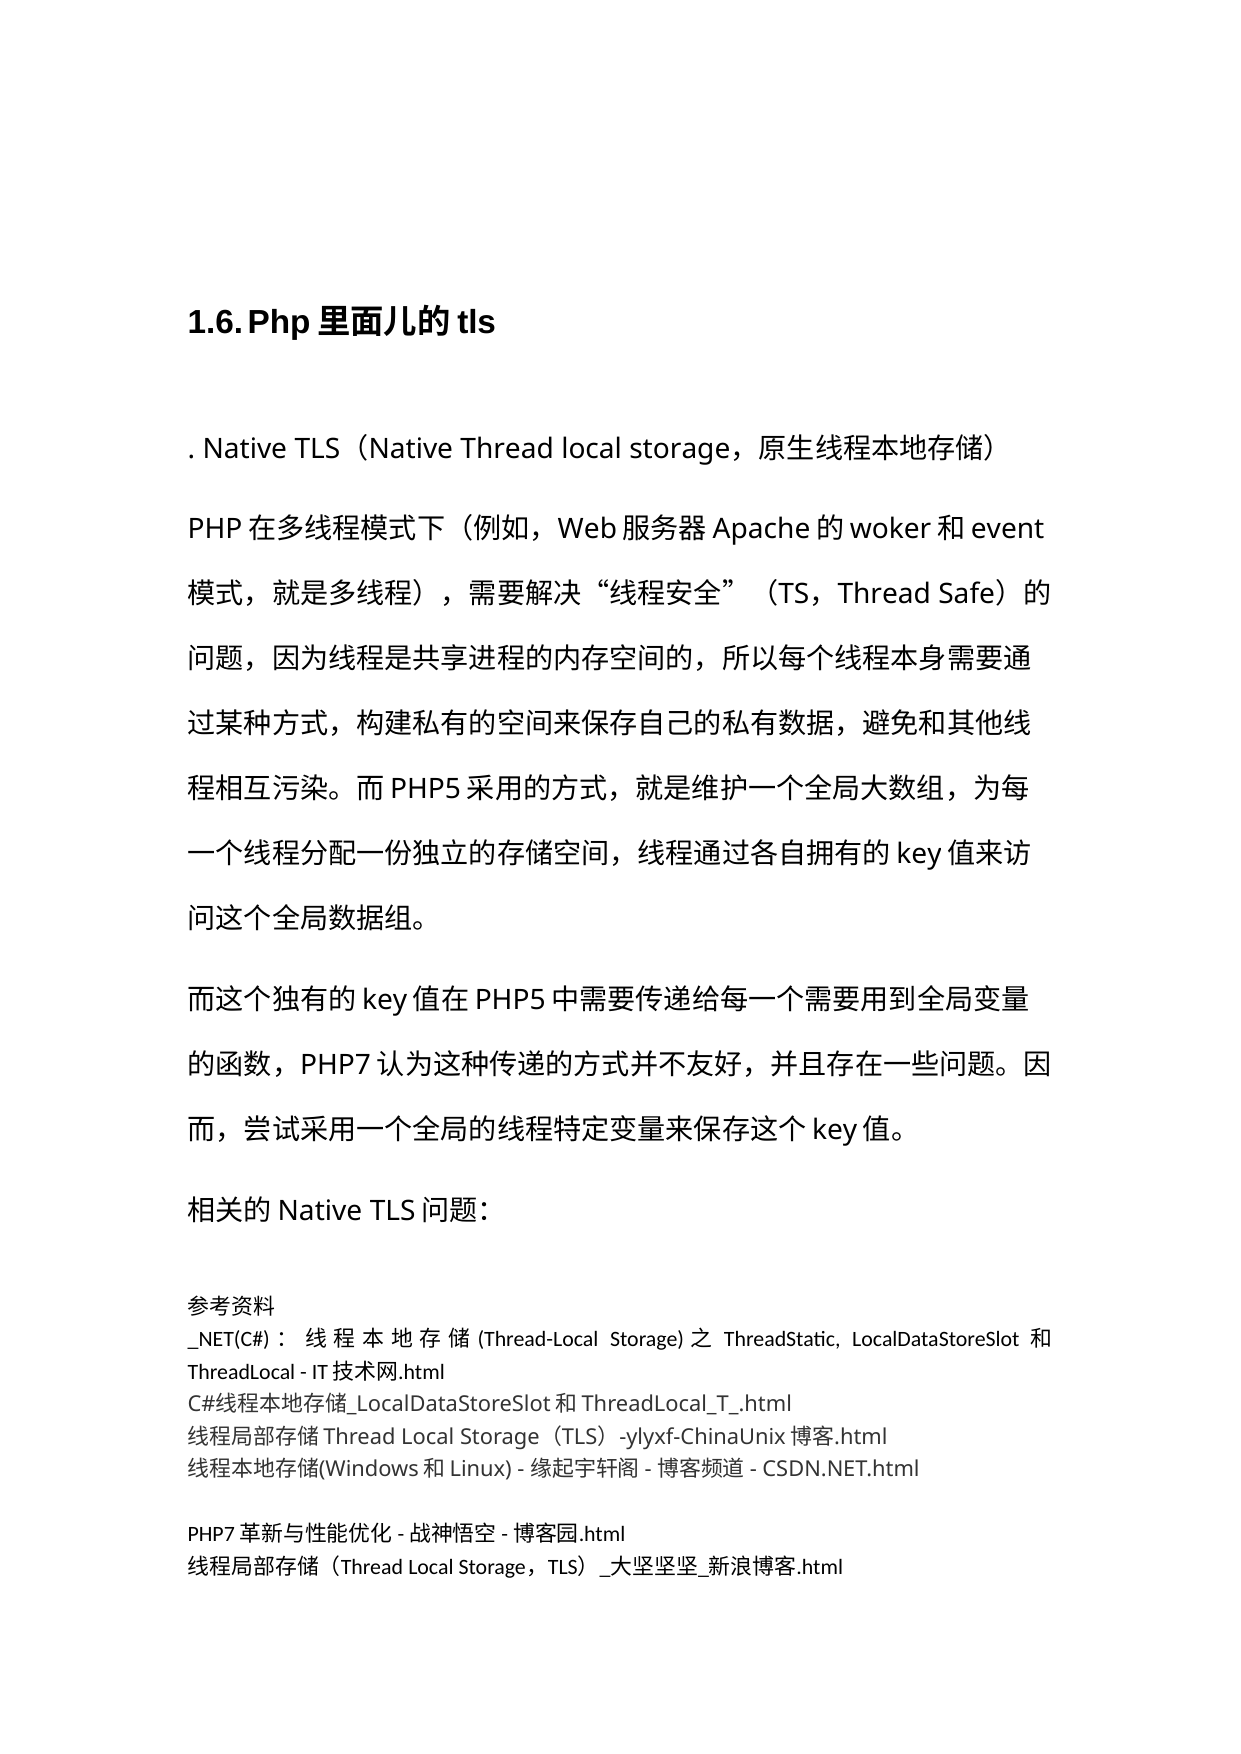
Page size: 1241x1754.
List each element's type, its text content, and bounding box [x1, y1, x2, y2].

text 线程局部存储（Thread Local Storage，TLS）_大坚坚坚_新浪博客.html [187, 1548, 1053, 1581]
text 相关的Native TLS问题： [187, 1175, 1053, 1240]
text 线程本地存储(Windows和Linux) - 缘起宇轩阁 - 博客频道 - CSDN.NET.html [749, 1451, 1053, 1483]
text C#线程本地存储_LocalDataStoreSlot和ThreadLocal_T_.html [581, 1386, 1053, 1418]
text PHP7革新与性能优化 - 战神悟空 - 博客园.html [187, 1516, 1053, 1548]
text _NET(C#)：线程本地存储(Thread-Local Storage)之ThreadStatic, LocalDataStoreSlot和ThreadLocal - IT技术网.html [187, 1321, 1053, 1386]
text PHP在多线程模式下（例如，Web服务器Apache的woker和event模式，就是多线程），需要解决“线程安全”（TS，Thread Safe）的问题，因为线程是共享进程的内存空间的，所以每个线程本身需要通过某种方式，构建私有的空间来保存自己的私有数据，避免和其他线程相互污染。而PHP5采用的方式，就是维护一个全局大数组，为每一个线程分配一份独立的存储空间，线程通过各自拥有的key值来访问这个全局数据组。 [187, 494, 1053, 949]
text 参考资料 [187, 1288, 1053, 1321]
text . Native TLS（Native Thread local storage，原生线程本地存储） [187, 413, 1053, 478]
text 而这个独有的key值在PHP5中需要传递给每一个需要用到全局变量的函数，PHP7认为这种传递的方式并不友好，并且存在一些问题。因而，尝试采用一个全局的线程特定变量来保存这个key值。 [187, 964, 1053, 1159]
subtitle Php里面儿的tls [187, 287, 1053, 352]
text 线程局部存储Thread Local Storage（TLS）-ylyxf-ChinaUnix博客.html [187, 1418, 1053, 1451]
